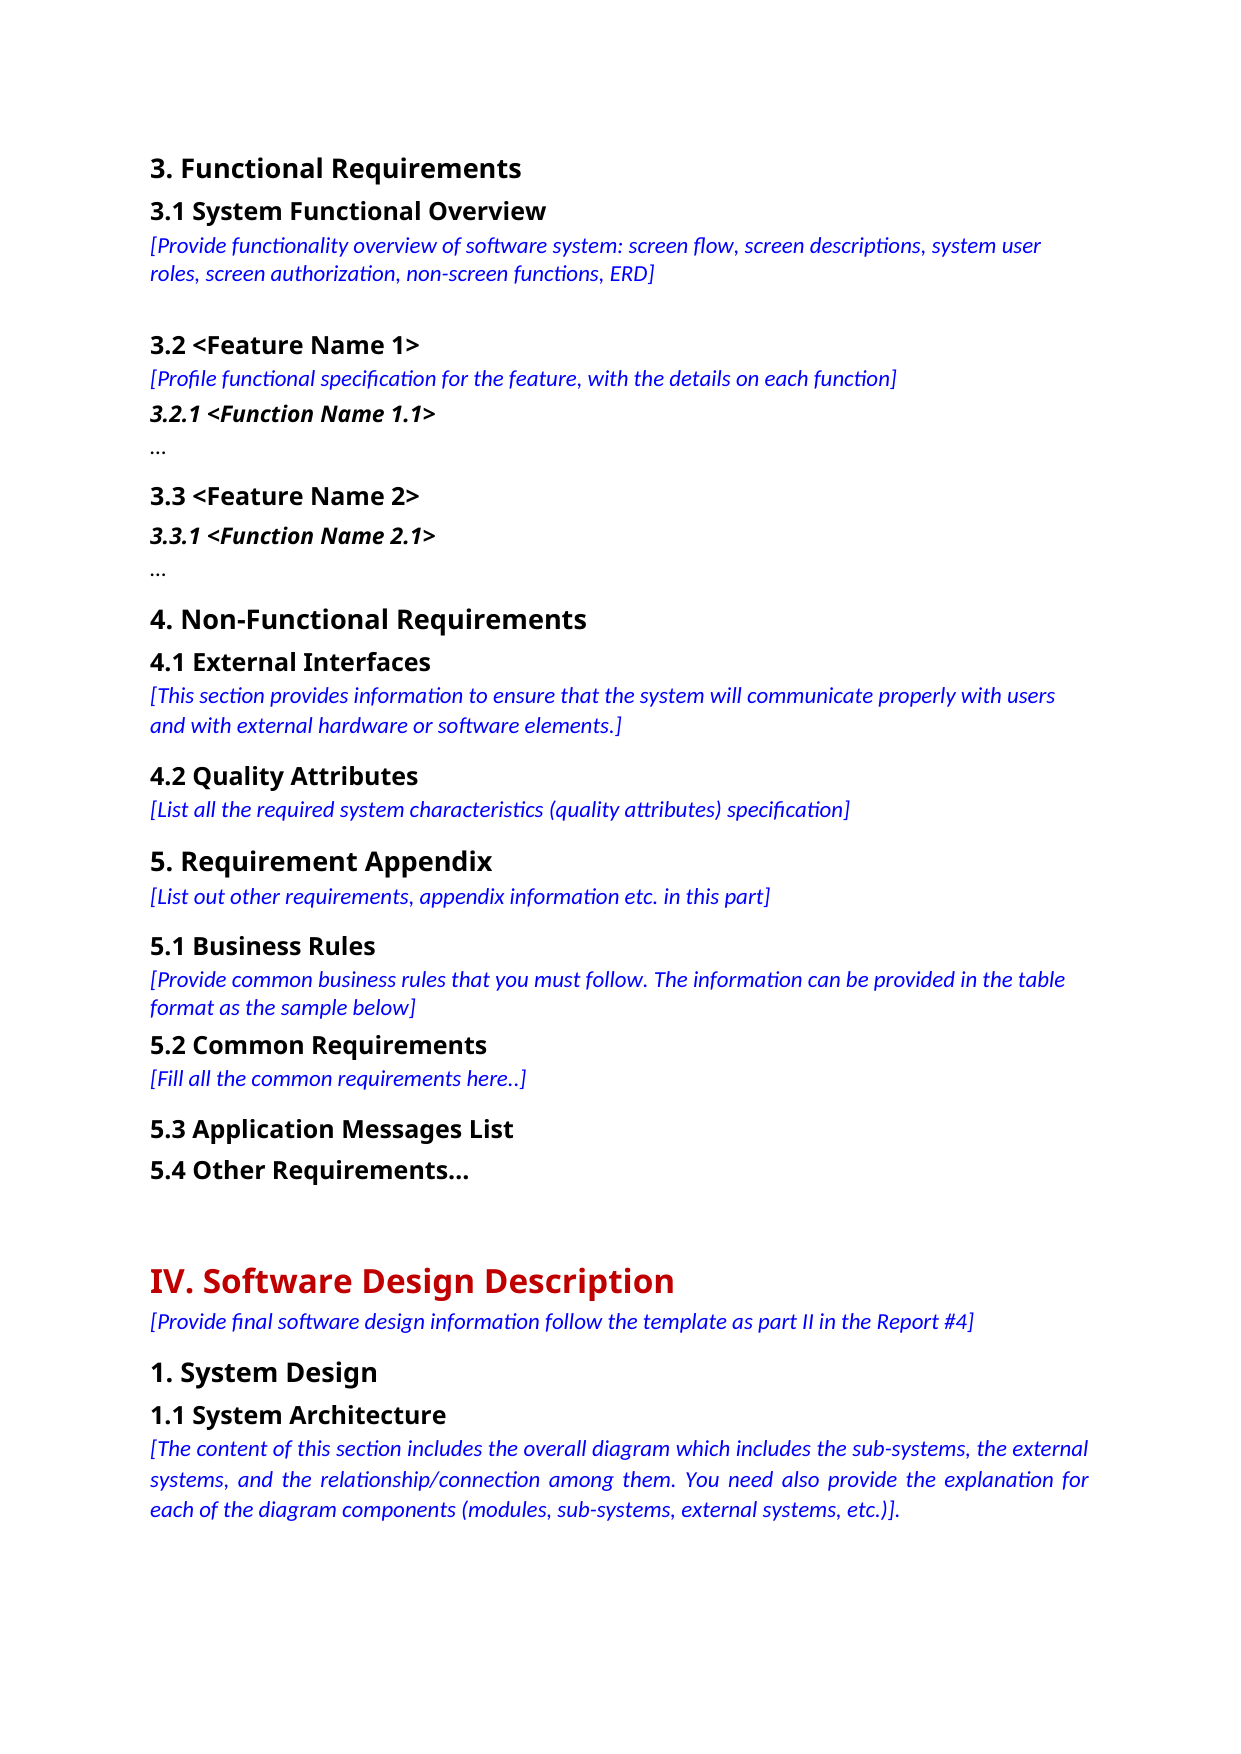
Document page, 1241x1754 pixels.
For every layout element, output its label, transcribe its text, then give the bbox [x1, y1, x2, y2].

text … [150, 554, 1093, 582]
subtitle 4.1 External Interfaces [150, 644, 1093, 678]
subtitle 5.2 Common Requirements [150, 1028, 1093, 1062]
subtitle 3.3.1 <Function Name 2.1> [150, 520, 1093, 551]
text [Provide final software design information follow the template as part II in the Report #4] [150, 1307, 1093, 1335]
text [The content of this section includes the overall diagram which includes the sub-systems, the external systems, and the relationship/connection among them. You need also provide the explanation for each of the diagram components (modules, sub-systems, external systems, etc.)]. [150, 1434, 1093, 1523]
subtitle 1. System Design [150, 1354, 1093, 1391]
subtitle 3.2.1 <Function Name 1.1> [150, 398, 1093, 429]
text [Provide functionality overview of software system: screen flow, screen descriptions, system user roles, screen authorization, non-screen functions, ERD] [150, 231, 1093, 287]
subtitle IV. Software Design Description [150, 1258, 1093, 1303]
text [Provide common business rules that you must follow. The information can be provided in the table format as the sample below] [150, 965, 1093, 1021]
subtitle 1.1 System Architecture [150, 1398, 1093, 1432]
text … [150, 432, 1093, 460]
text [List all the required system characteristics (quality attributes) specification] [150, 795, 1093, 823]
subtitle 3. Functional Requirements [150, 150, 1093, 187]
text [List out other requirements, appendix information etc. in this part] [150, 882, 1093, 910]
subtitle 5.4 Other Requirements… [150, 1152, 1093, 1186]
subtitle 4.2 Quality Attributes [150, 758, 1093, 792]
text [Fill all the common requirements here..] [150, 1064, 1093, 1092]
text [Profile functional specification for the feature, with the details on each function] [150, 364, 1093, 392]
subtitle 4. Non-Functional Requirements [150, 601, 1093, 637]
subtitle 5.1 Business Rules [150, 929, 1093, 963]
subtitle 5. Requirement Appendix [150, 842, 1093, 879]
subtitle 3.3 <Feature Name 2> [150, 479, 1093, 513]
subtitle 3.2 <Feature Name 1> [150, 327, 1093, 361]
subtitle 5.3 Application Messages List [150, 1111, 1093, 1145]
subtitle 3.1 System Functional Overview [150, 194, 1093, 228]
text [This section provides information to ensure that the system will communicate properly with users and with external hardware or software elements.] [150, 681, 1093, 739]
